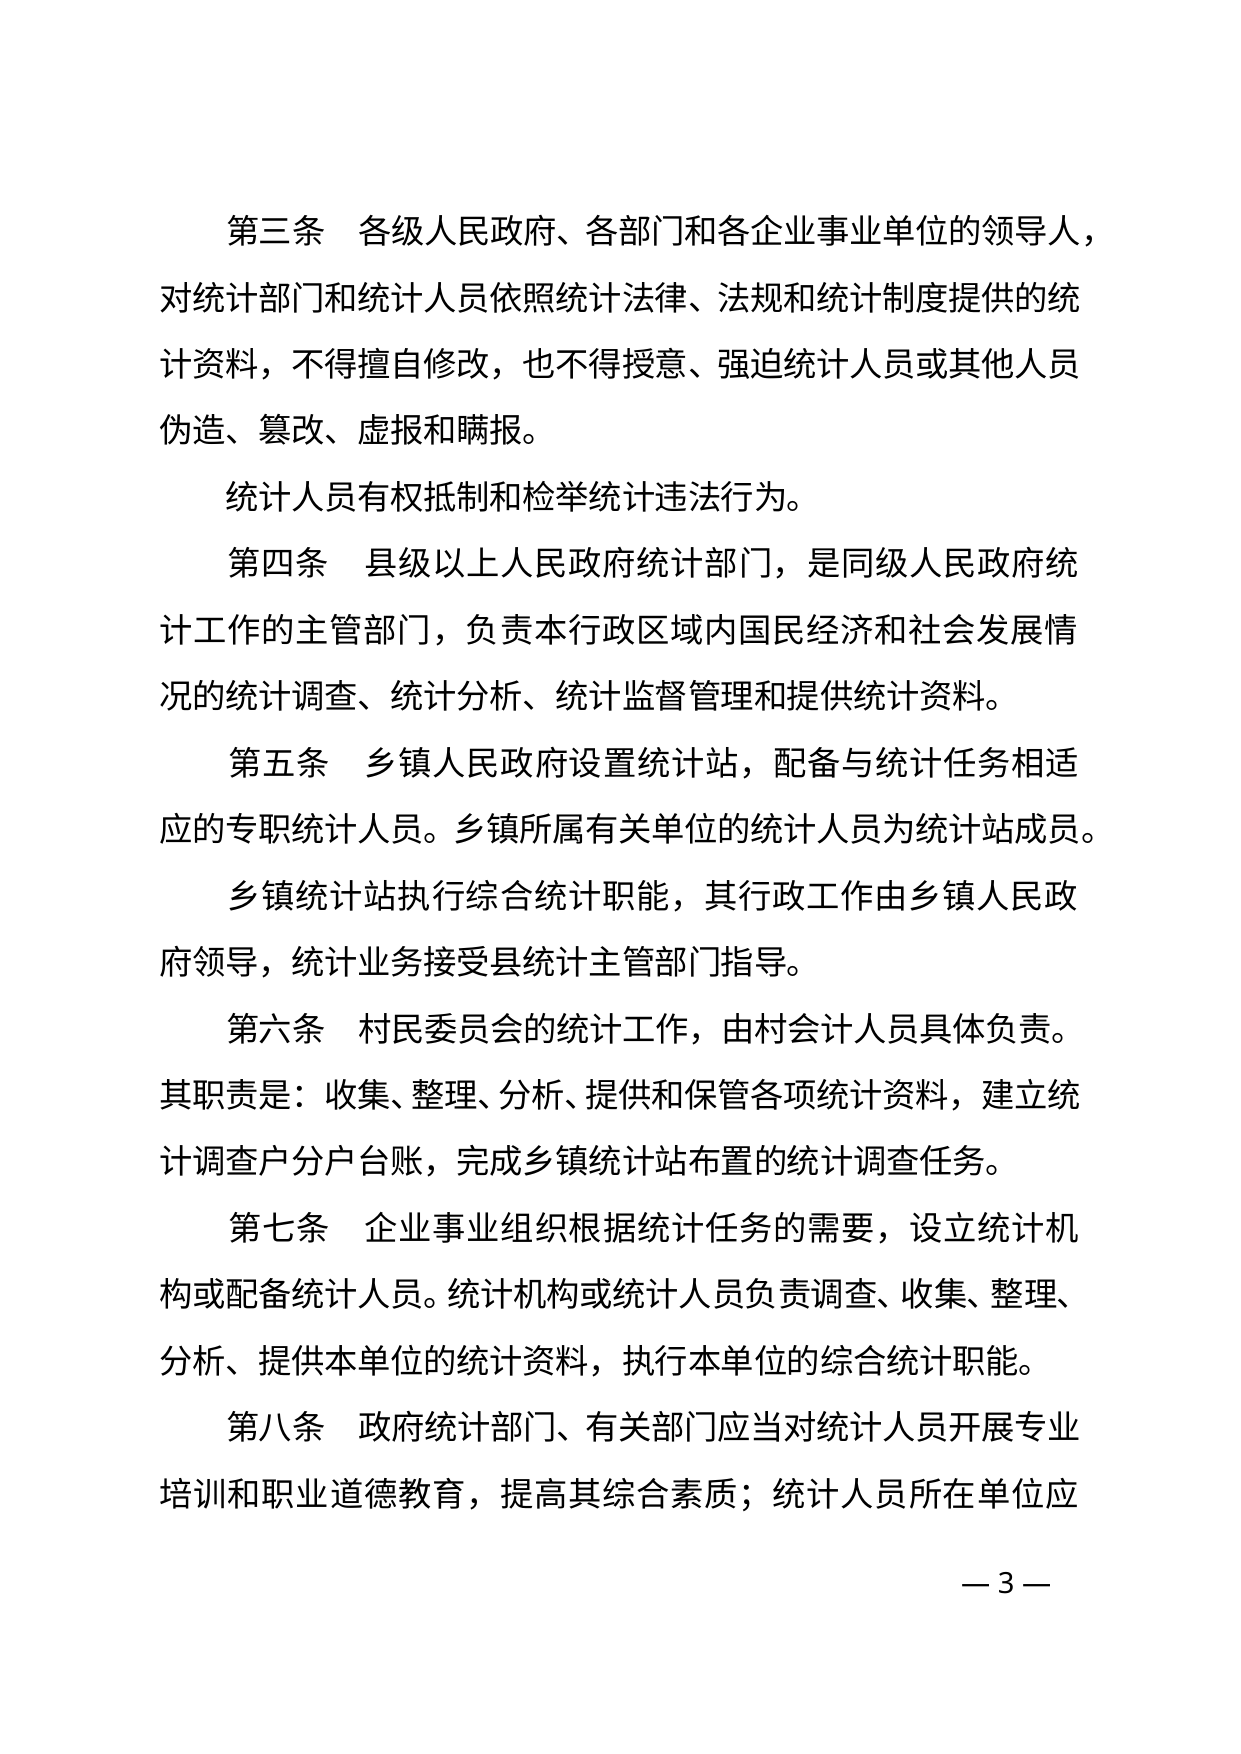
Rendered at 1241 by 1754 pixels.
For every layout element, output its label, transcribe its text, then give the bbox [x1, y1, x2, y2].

text 对在统计工作中取得显著成绩的单位和统计人员，按照国家统计法律法规的有关规定给予表彰和奖励。 [159, 196, 1081, 329]
text 统计人员有权抵制和检举统计违法行为。 [159, 594, 1081, 661]
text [159, 1458, 1081, 1525]
text 第五条 乡镇人民政府设置统计站，配备与统计任务相适应的专职统计人员。乡镇所属有关单位的统计人员为统计站成员。 [159, 860, 1081, 1060]
text 第六条 村民委员会的统计工作，由村会计人员具体负责。其职责是：收集、整理、分析、提供和保管各项统计资料，建立统计调查户分户台账，完成乡镇统计站布置的统计调查任务。 [159, 1193, 1081, 1458]
text 乡镇统计站执行综合统计职能，其行政工作由乡镇人民政府领导，统计业务接受县统计主管部门指导。 [159, 1060, 1081, 1193]
text 第三条 各级人民政府、各部门和各企业事业单位的领导人，对统计部门和统计人员依照统计法律、法规和统计制度提供的统计资料，不得擅自修改，也不得授意、强迫统计人员或其他人员伪造、篡改、虚报和瞒报。 [159, 329, 1081, 594]
text 第四条 县级以上人民政府统计部门，是同级人民政府统计工作的主管部门，负责本行政区域内国民经济和社会发展情况的统计调查、统计分析、统计监督管理和提供统计资料。 [159, 661, 1081, 860]
